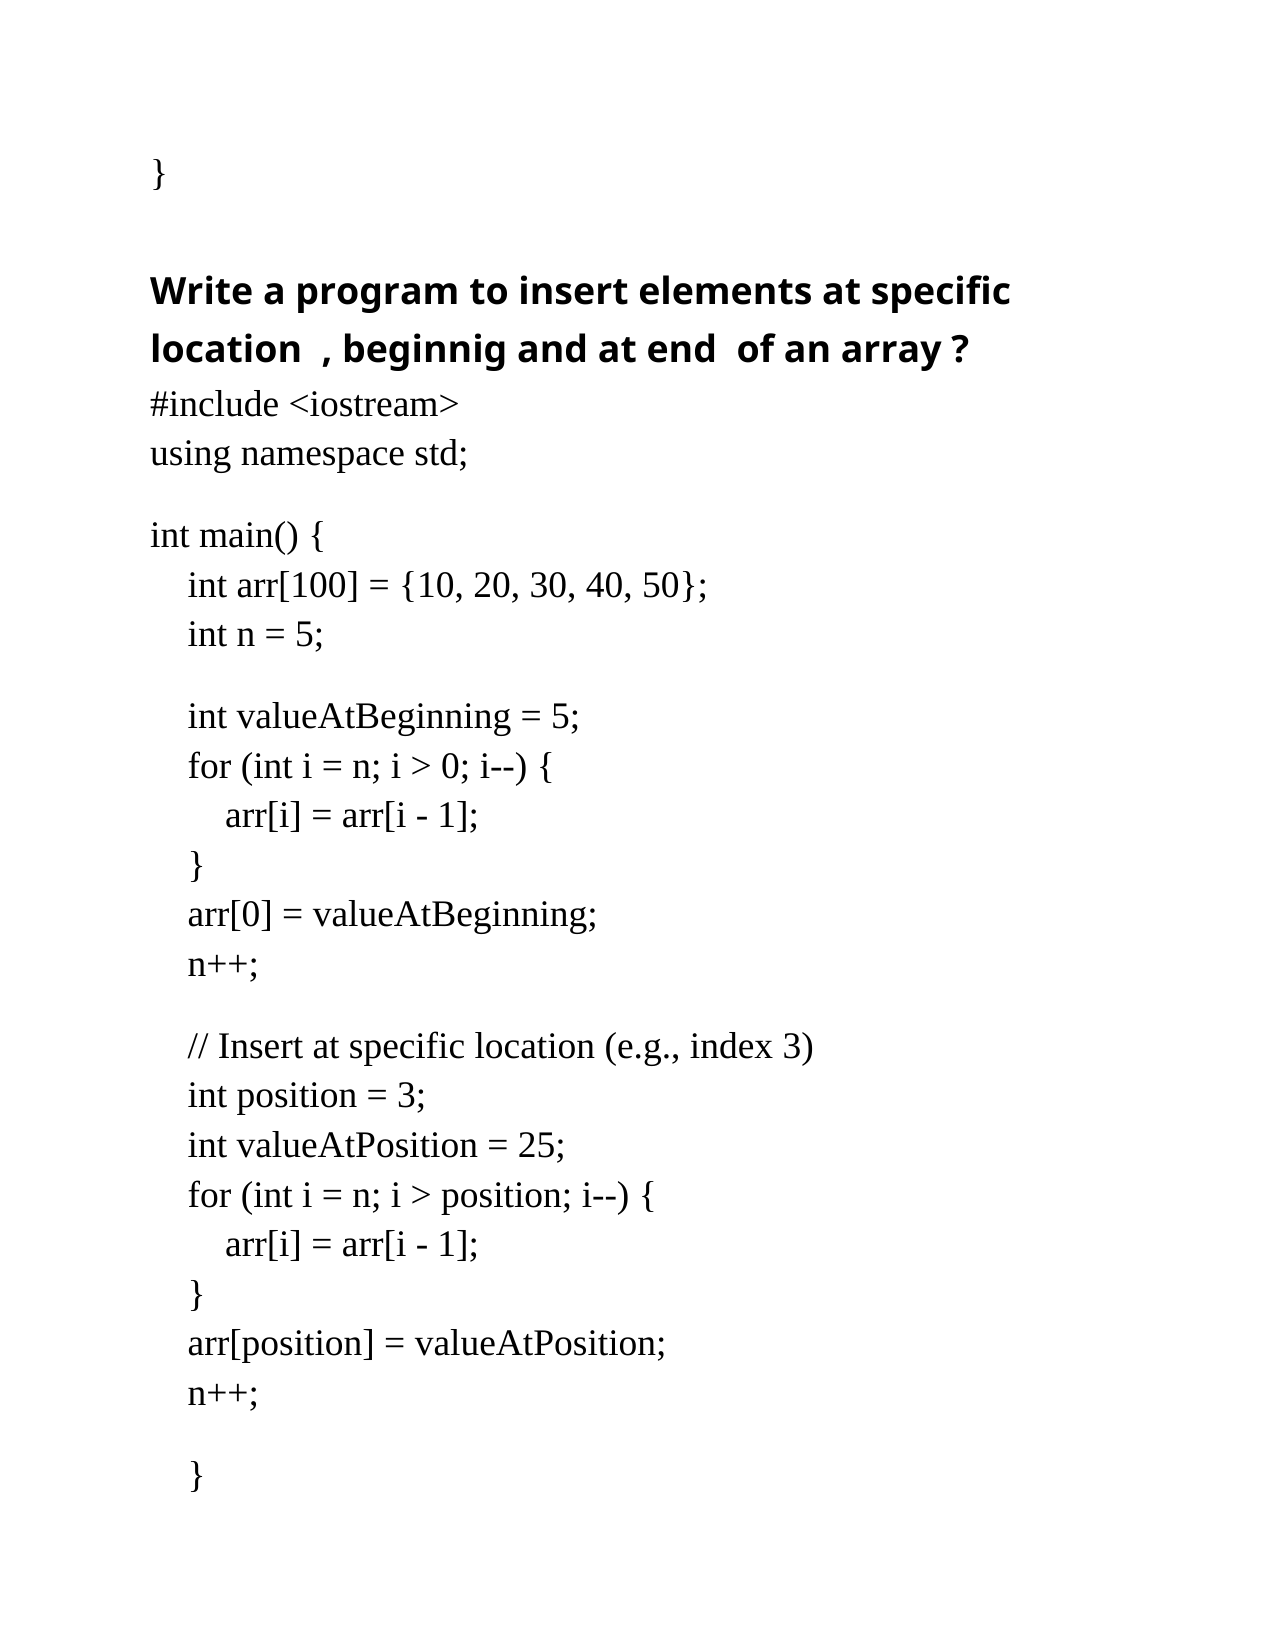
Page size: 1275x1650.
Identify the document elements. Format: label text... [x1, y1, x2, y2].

text int valueAtBeginning = 5; [150, 693, 1125, 737]
text #include <iostream> [150, 381, 1125, 424]
text n++; [150, 941, 1125, 984]
text Write a program to insert elements at specific location , beginnig and at end of an array ? [150, 264, 1125, 374]
text } [150, 1452, 1125, 1495]
text arr[i] = arr[i - 1]; [150, 793, 1125, 836]
text for (int i = n; i > position; i--) { [150, 1172, 1125, 1215]
text arr[i] = arr[i - 1]; [150, 1222, 1125, 1265]
text arr[position] = valueAtPosition; [150, 1321, 1125, 1364]
text int main() { [150, 513, 1125, 556]
text int valueAtPosition = 25; [150, 1122, 1125, 1166]
text int n = 5; [150, 612, 1125, 655]
text // Insert at specific location (e.g., index 3) [150, 1023, 1125, 1066]
text arr[0] = valueAtBeginning; [150, 892, 1125, 935]
text int position = 3; [150, 1073, 1125, 1116]
text for (int i = n; i > 0; i--) { [150, 743, 1125, 786]
text } [150, 842, 1125, 885]
text } [150, 1271, 1125, 1314]
text using namespace std; [150, 431, 1125, 474]
text n++; [150, 1370, 1125, 1413]
text } [150, 150, 1125, 193]
text int arr[100] = {10, 20, 30, 40, 50}; [150, 562, 1125, 605]
